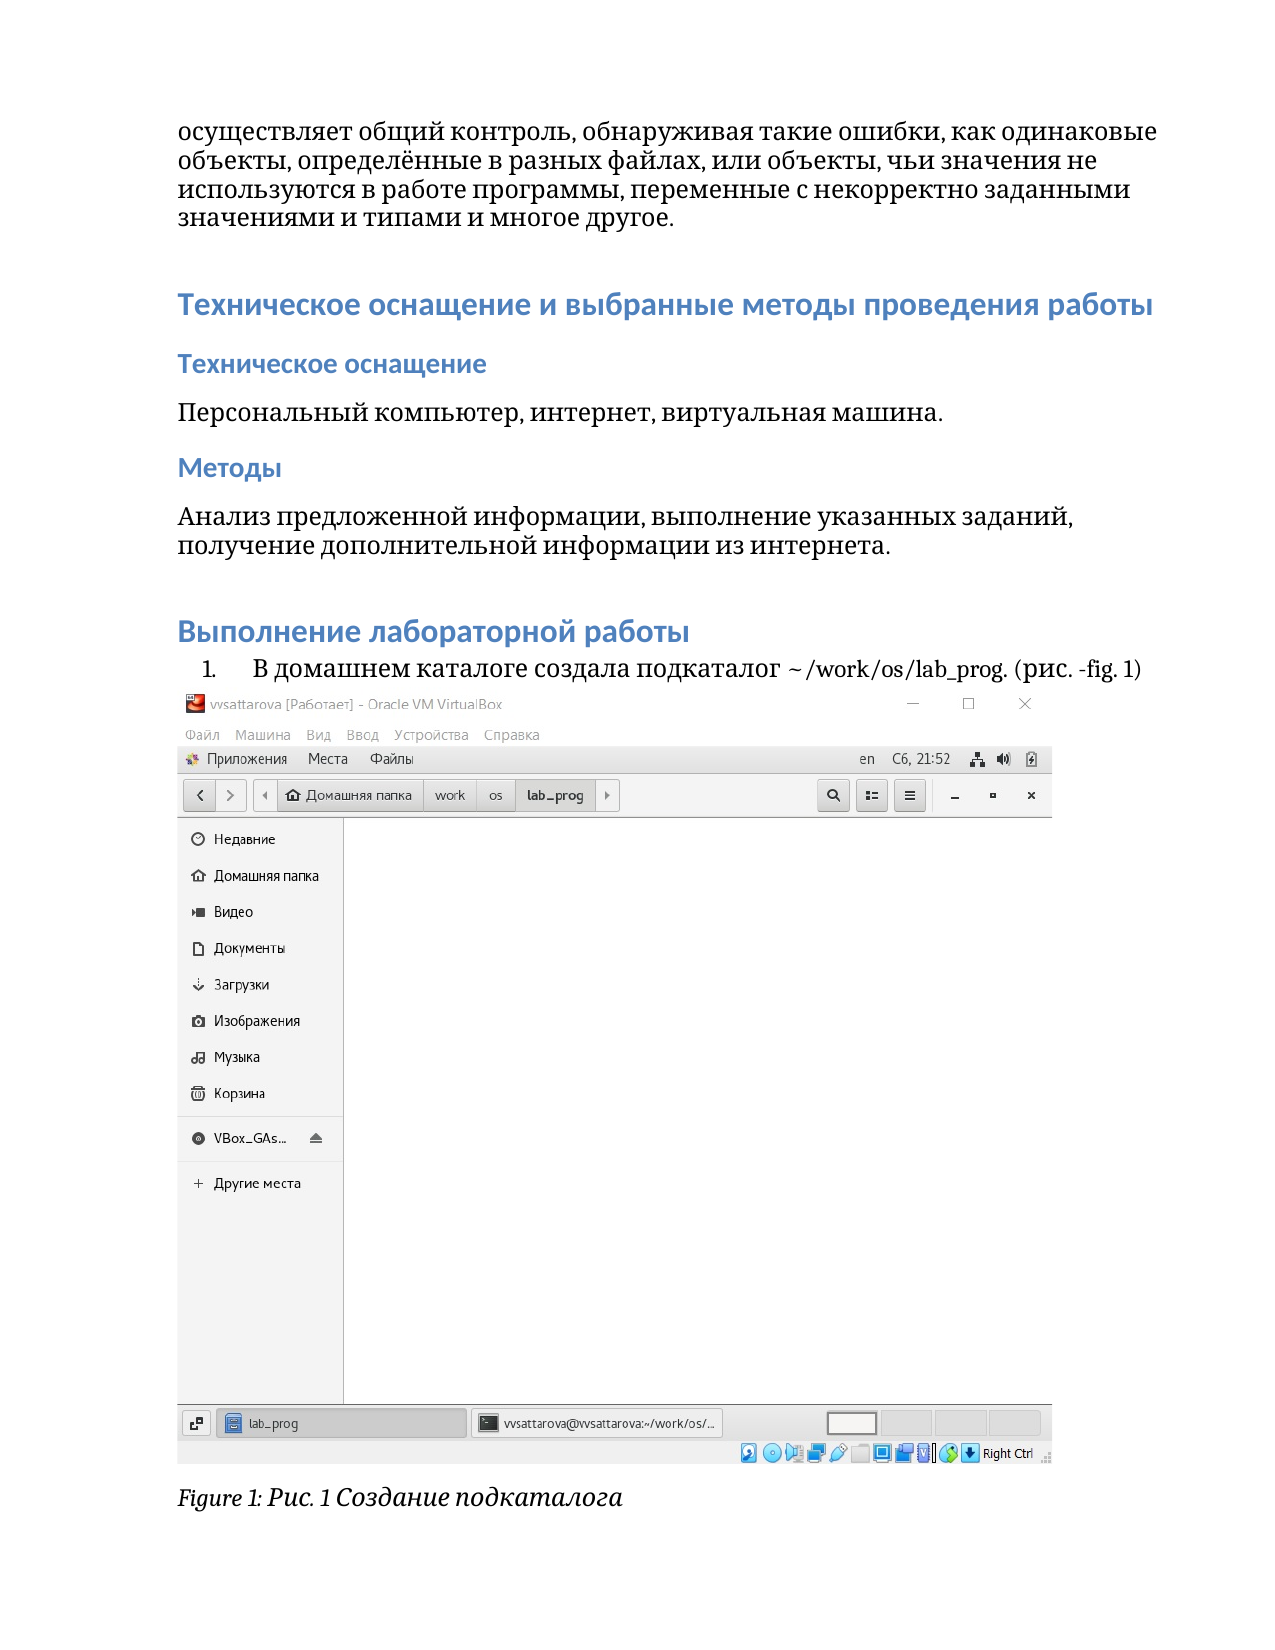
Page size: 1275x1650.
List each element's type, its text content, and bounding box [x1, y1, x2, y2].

text Анализ предложенной информации, выполнение указанных заданий, получение дополнительной информации из интернета. [177, 503, 1186, 561]
text Персональный компьютер, интернет, виртуальная машина. [177, 399, 1186, 428]
subtitle Техническое оснащение и выбранные методы проведения работы [177, 283, 1186, 324]
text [177, 118, 1186, 233]
subtitle Техническое оснащение [177, 345, 1186, 380]
subtitle Методы [177, 449, 1186, 484]
text Figure 1: Рис. 1 Создание подкаталога [177, 1484, 1186, 1513]
picture [177, 687, 1053, 1464]
list В домашнем каталоге создала подкаталог ~/work/os/lab_prog. (рис. -fig. 1) [202, 655, 1186, 684]
subtitle Выполнение лабораторной работы [177, 611, 1186, 651]
